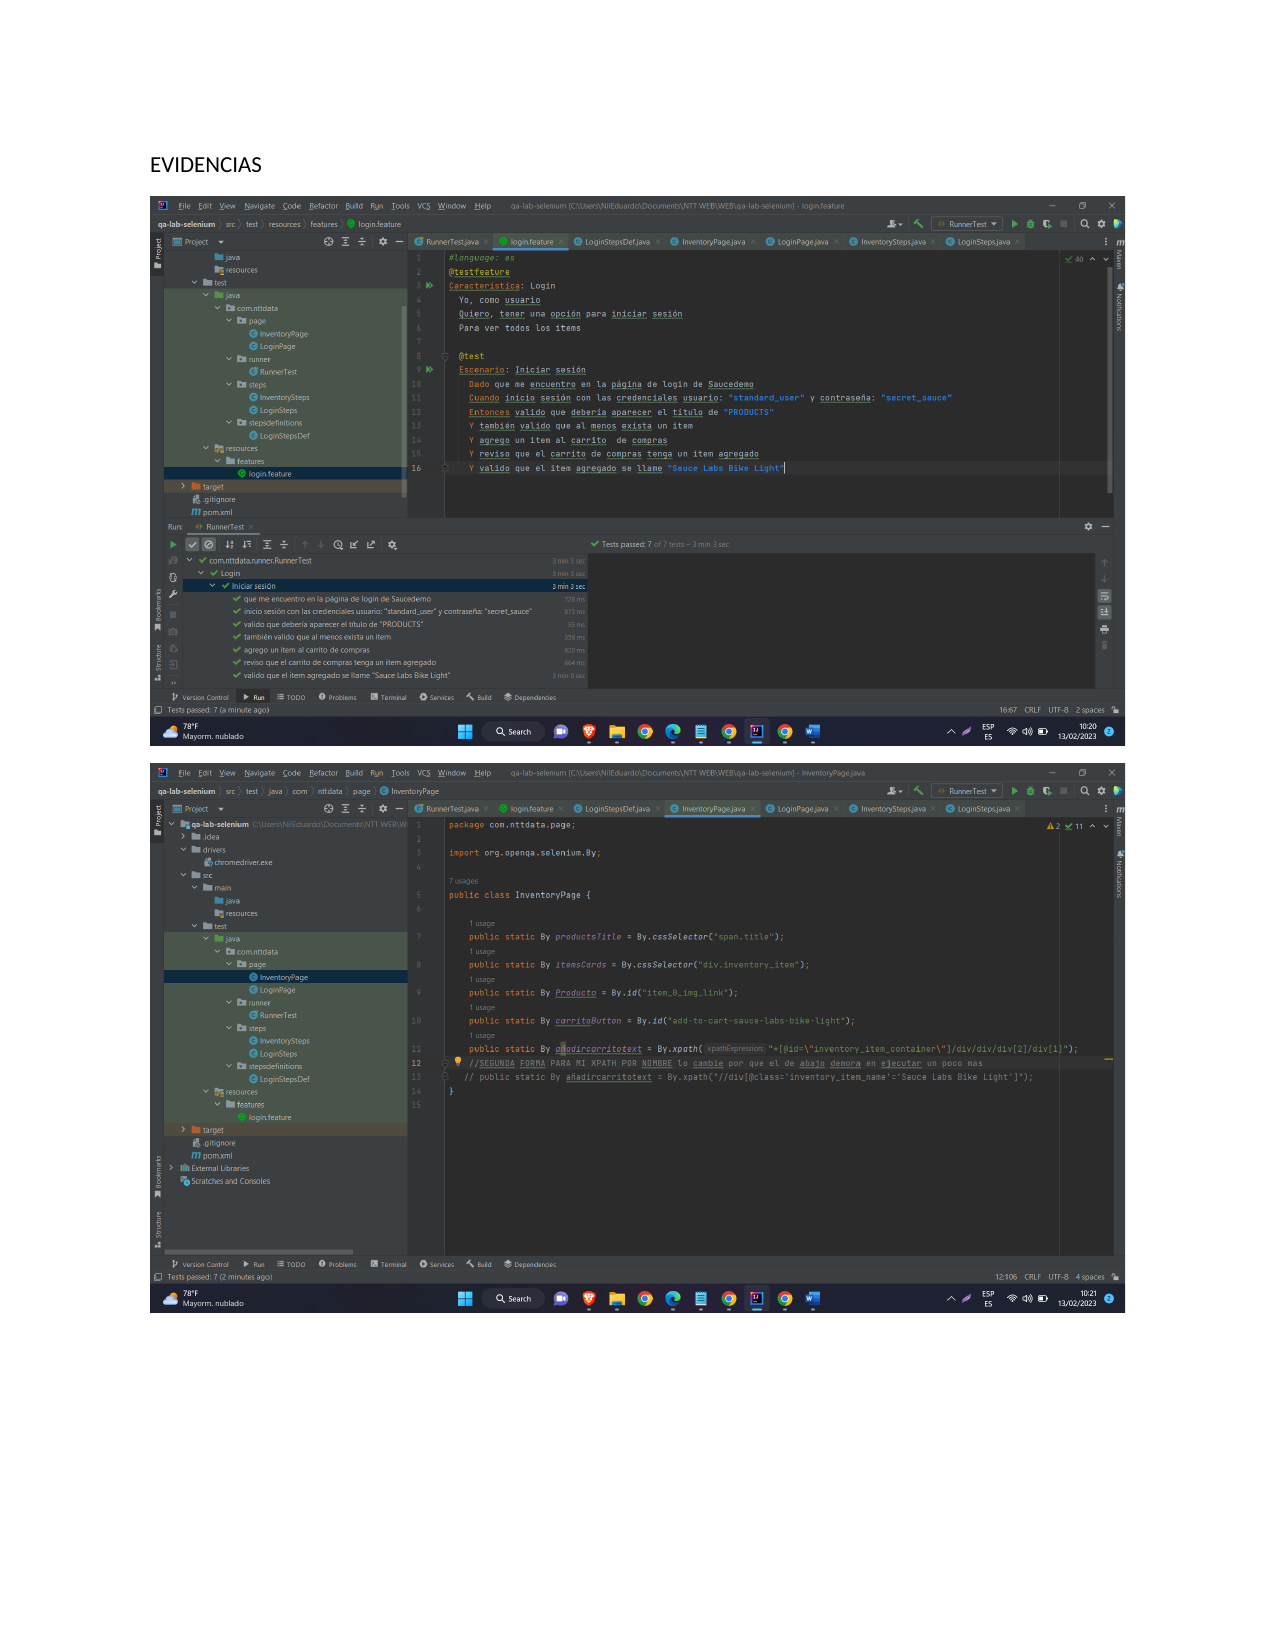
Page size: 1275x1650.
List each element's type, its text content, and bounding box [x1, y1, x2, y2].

text EVIDENCIAS [150, 150, 1125, 178]
picture [150, 196, 1125, 746]
picture [150, 763, 1125, 1313]
